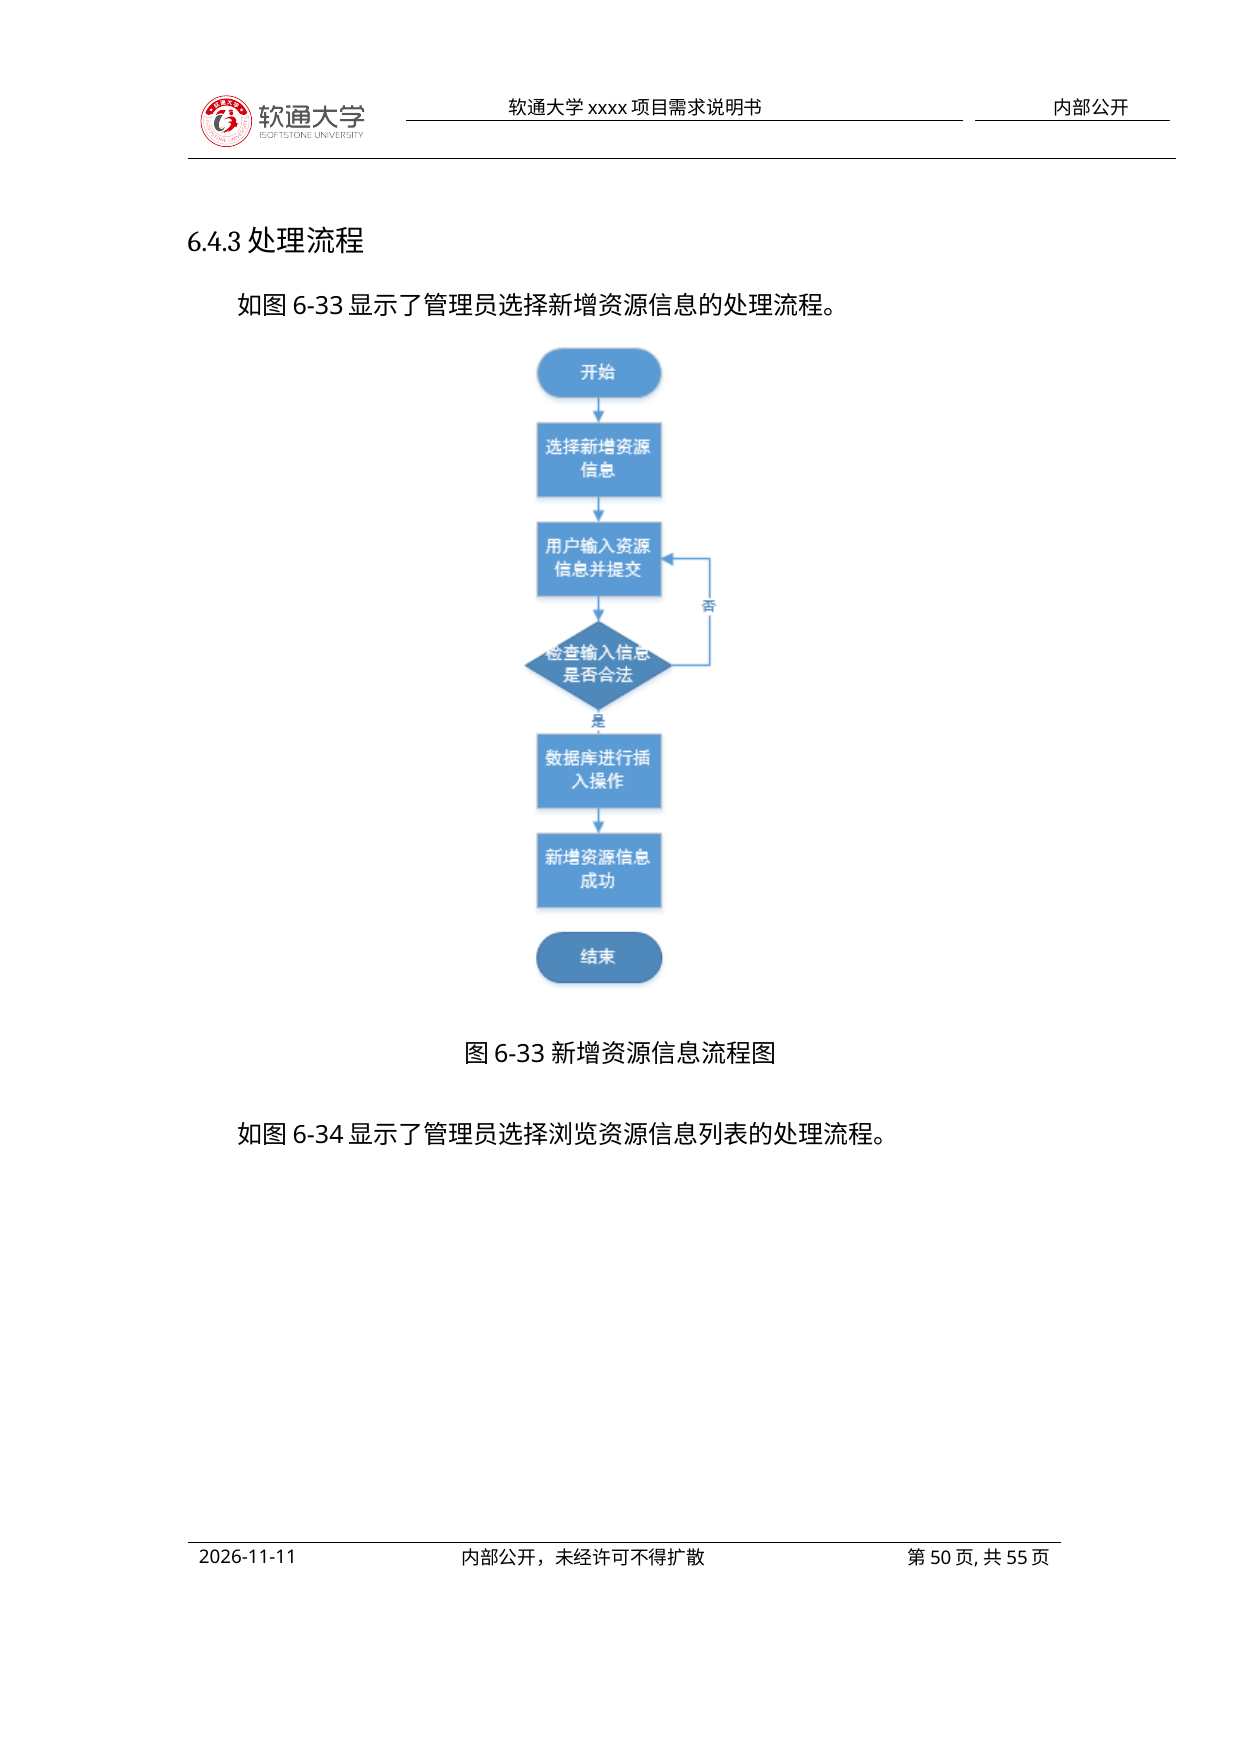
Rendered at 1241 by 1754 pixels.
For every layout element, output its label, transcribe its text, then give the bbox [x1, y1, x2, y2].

picture [193, 88, 371, 150]
subtitle 6.4.3 处理流程 [187, 206, 1053, 271]
text 如图6-34显示了管理员选择浏览资源信息列表的处理流程。 [187, 1100, 1053, 1165]
picture [500, 336, 740, 995]
text 图6-33 新增资源信息流程图 [187, 1019, 1053, 1084]
text 如图6-33显示了管理员选择新增资源信息的处理流程。 [187, 271, 1053, 336]
